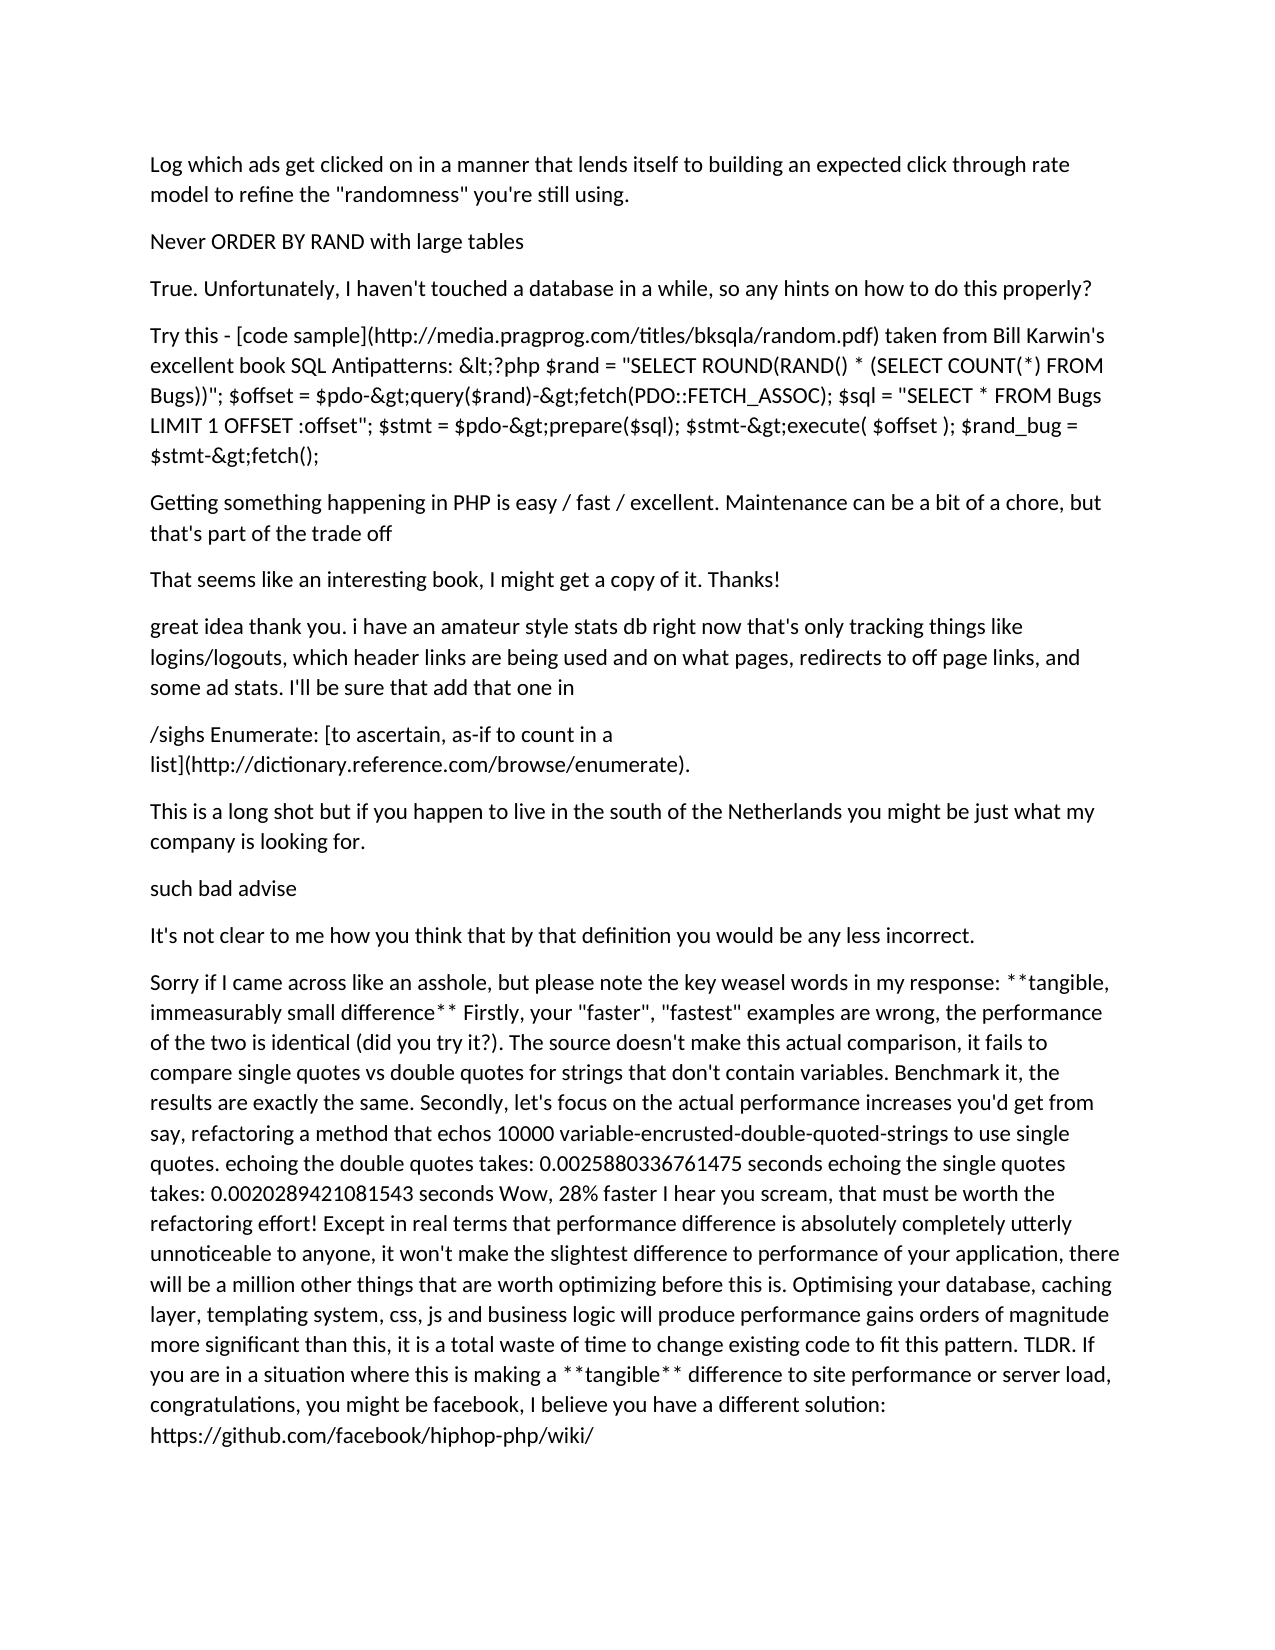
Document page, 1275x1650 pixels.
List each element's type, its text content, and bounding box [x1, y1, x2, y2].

text True. Unfortunately, I haven't touched a database in a while, so any hints on how to do this properly? [150, 274, 1125, 302]
text Sorry if I came across like an asshole, but please note the key weasel words in my response: **tangible, immeasurably small difference** Firstly, your "faster", "fastest" examples are wrong, the performance of the two is identical (did you try it?). The source doesn't make this actual comparison, it fails to compare single quotes vs double quotes for strings that don't contain variables. Benchmark it, the results are exactly the same. Secondly, let's focus on the actual performance increases you'd get from say, refactoring a method that echos 10000 variable-encrusted-double-quoted-strings to use single quotes. echoing the double quotes takes: 0.0025880336761475 seconds echoing the single quotes takes: 0.0020289421081543 seconds Wow, 28% faster I hear you scream, that must be worth the refactoring effort! Except in real terms that performance difference is absolutely completely utterly unnoticeable to anyone, it won't make the slightest difference to performance of your application, there will be a million other things that are worth optimizing before this is. Optimising your database, caching layer, templating system, css, js and business logic will produce performance gains orders of magnitude more significant than this, it is a total waste of time to change existing code to fit this pattern. TLDR. If you are in a situation where this is making a **tangible** difference to site performance or server load, congratulations, you might be facebook, I believe you have a different solution: https://github.com/facebook/hiphop-php/wiki/ [150, 968, 1125, 1449]
text That seems like an interesting book, I might get a copy of it. Thanks! [150, 566, 1125, 594]
text great idea thank you. i have an amateur style stats db right now that's only tracking things like logins/logouts, which header links are being used and on what pages, redirects to off page links, and some ad stats. I'll be sure that add that one in [150, 612, 1125, 701]
text This is a long shot but if you happen to live in the south of the Netherlands you might be just what my company is looking for. [150, 797, 1125, 855]
text Getting something happening in PHP is easy / fast / excellent. Maintenance can be a bit of a chore, but that's part of the trade off [150, 488, 1125, 547]
text Never ORDER BY RAND with large tables [150, 227, 1125, 255]
text It's not clear to me how you think that by that definition you would be any less incorrect. [150, 921, 1125, 949]
text Try this - [code sample](http://media.pragprog.com/titles/bksqla/random.pdf) taken from Bill Karwin's excellent book SQL Antipatterns: &lt;?php $rand = "SELECT ROUND(RAND() * (SELECT COUNT(*) FROM Bugs))"; $offset = $pdo-&gt;query($rand)-&gt;fetch(PDO::FETCH_ASSOC); $sql = "SELECT * FROM Bugs LIMIT 1 OFFSET :offset"; $stmt = $pdo-&gt;prepare($sql); $stmt-&gt;execute( $offset ); $rand_bug = $stmt-&gt;fetch(); [150, 321, 1125, 470]
text such bad advise [150, 874, 1125, 902]
text /sighs Enumerate: [to ascertain, as-if to count in a list](http://dictionary.reference.com/browse/enumerate). [150, 720, 1125, 778]
text Log which ads get clicked on in a manner that lends itself to building an expected click through rate model to refine the "randomness" you're still using. [150, 150, 1125, 208]
